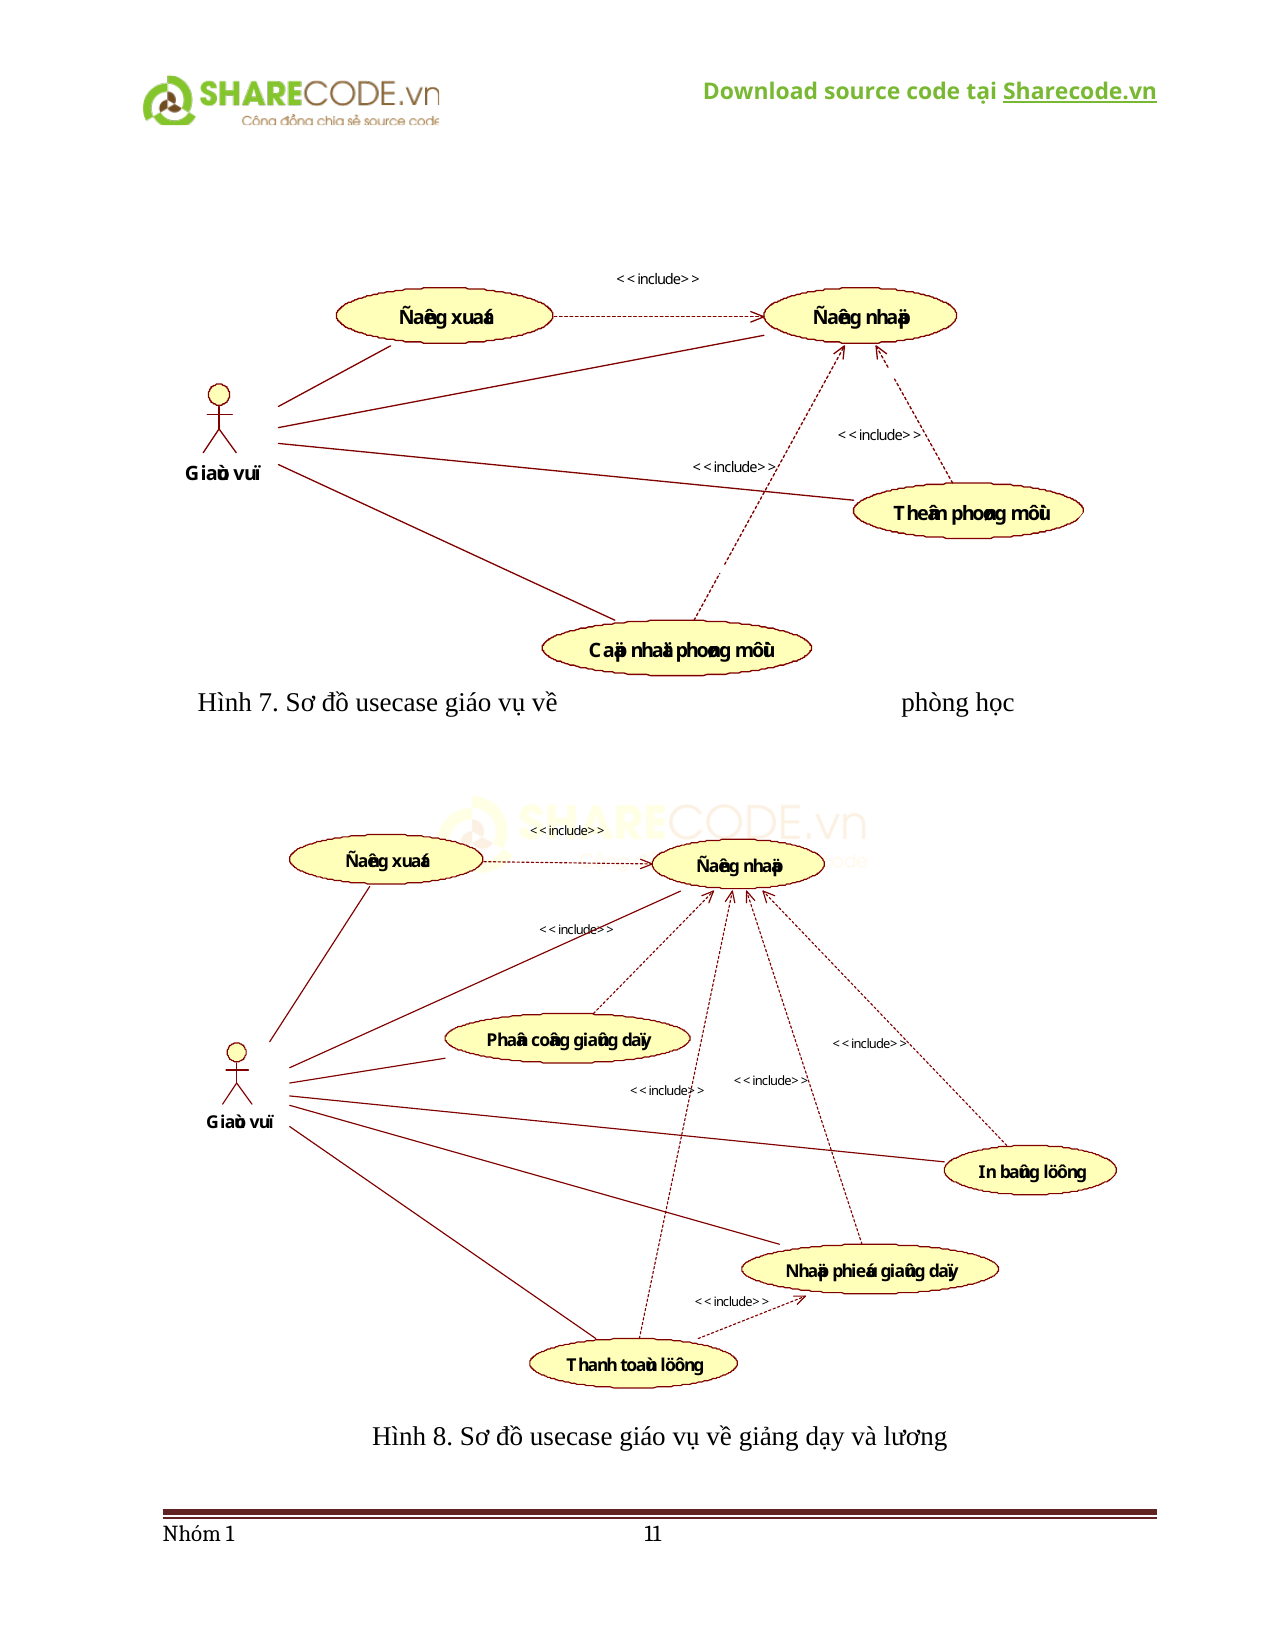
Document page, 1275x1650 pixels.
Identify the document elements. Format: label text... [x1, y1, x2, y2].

text Hình 7. Sơ đồ usecase giáo vụ về phòng học [162, 686, 1157, 717]
picture [142, 75, 440, 126]
text Hình 8. Sơ đồ usecase giáo vụ về giảng dạy và lương [162, 1420, 1157, 1451]
